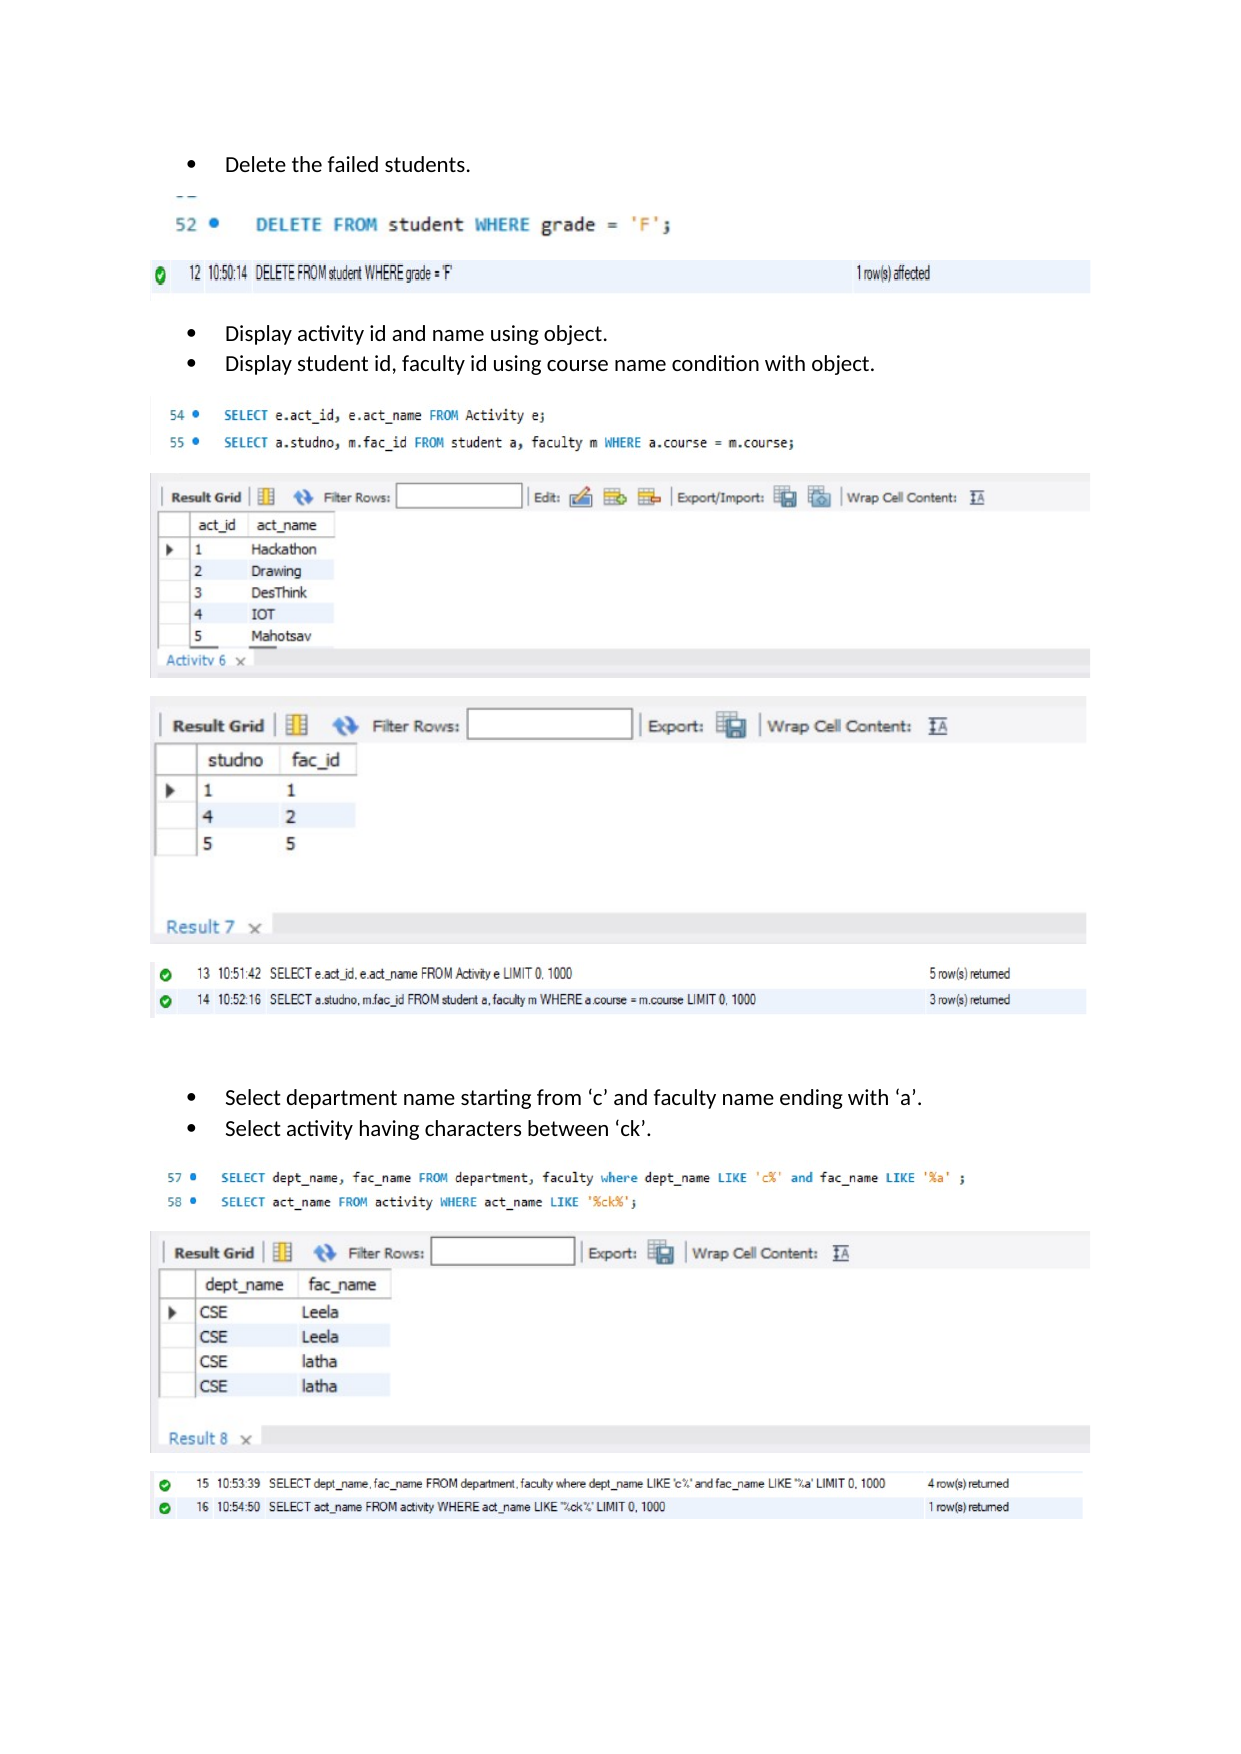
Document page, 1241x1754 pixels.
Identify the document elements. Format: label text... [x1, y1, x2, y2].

picture [150, 473, 1091, 678]
picture [150, 1160, 1091, 1212]
list Delete the failed students. [187, 150, 1090, 178]
picture [150, 260, 1091, 301]
list Display student id, faculty id using course name condition with object. [187, 349, 1090, 377]
picture [150, 962, 1087, 1018]
list Display activity id and name using object. [187, 319, 1090, 347]
picture [150, 1231, 1091, 1453]
picture [150, 196, 777, 242]
picture [150, 1471, 1083, 1519]
picture [150, 396, 1091, 455]
list Select department name starting from ‘c’ and faculty name ending with ‘a’. [187, 1083, 1090, 1112]
picture [150, 696, 1087, 944]
list Select activity having characters between ‘ck’. [187, 1114, 1090, 1142]
